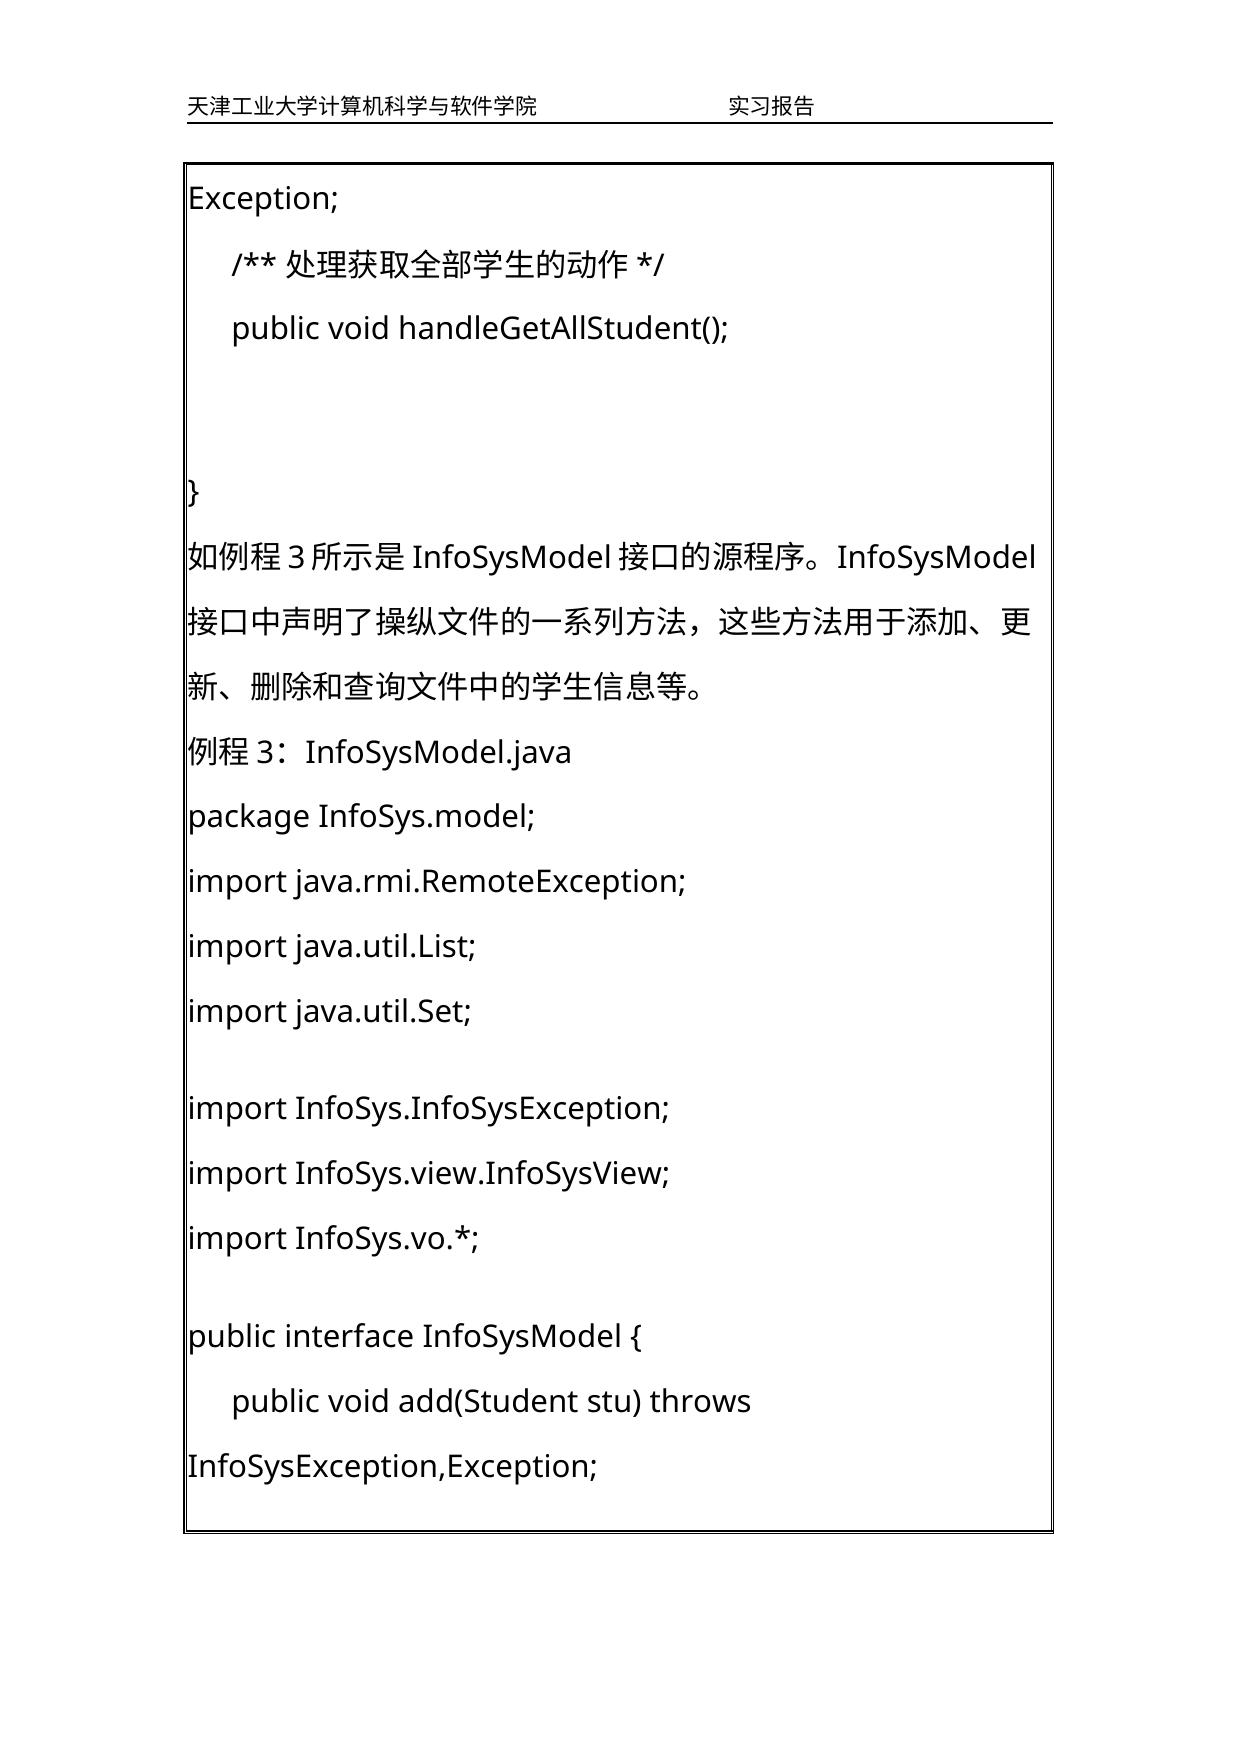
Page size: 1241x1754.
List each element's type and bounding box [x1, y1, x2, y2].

table_cell [187, 165, 1051, 1530]
